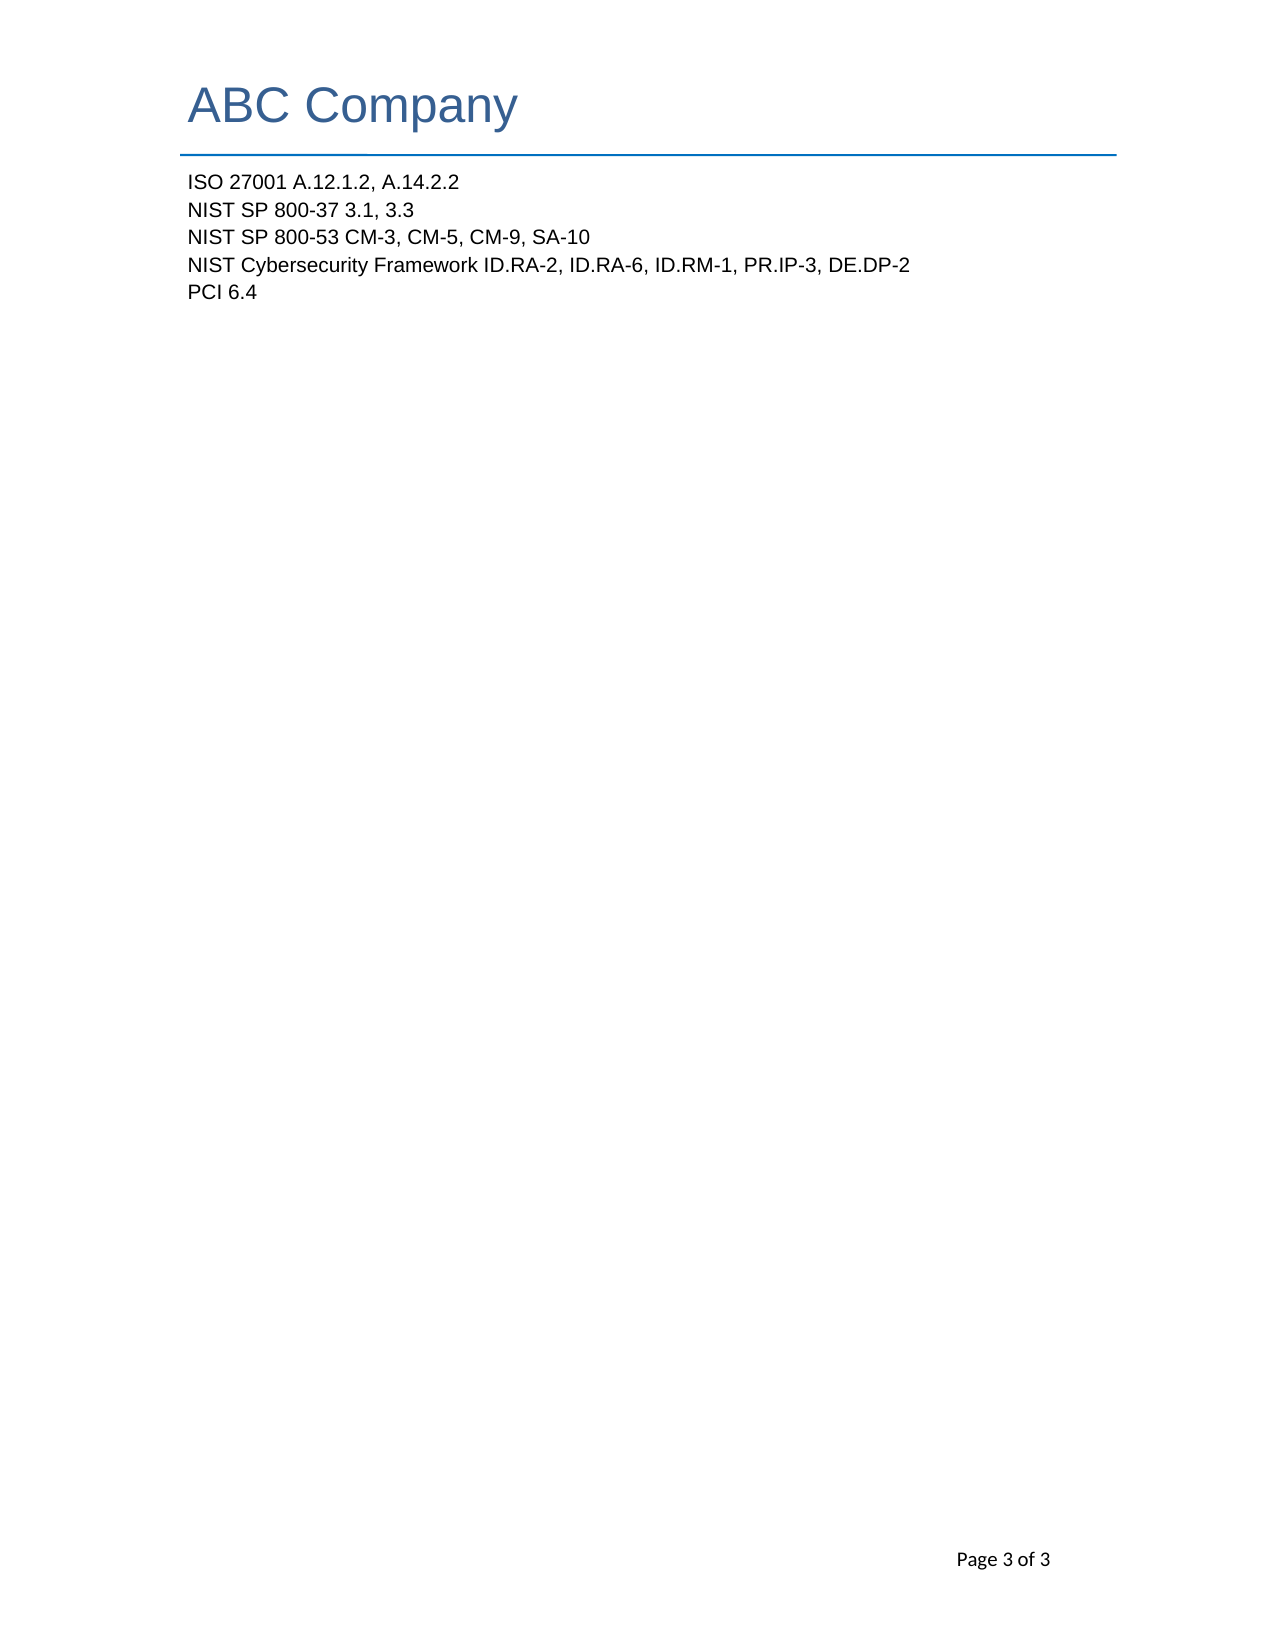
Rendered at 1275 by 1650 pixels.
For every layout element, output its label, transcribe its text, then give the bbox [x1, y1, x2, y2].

text NIST SP 800-37 3.1, 3.3 [187, 197, 1087, 221]
text NIST Cybersecurity Framework ID.RA-2, ID.RA-6, ID.RM-1, PR.IP-3, DE.DP-2 [187, 252, 1087, 276]
text PCI 6.4 [187, 280, 1087, 304]
text NIST SP 800-53 CM-3, CM-5, CM-9, SA-10 [187, 225, 1087, 249]
text ISO 27001 A.12.1.2, A.14.2.2 [187, 170, 1087, 194]
